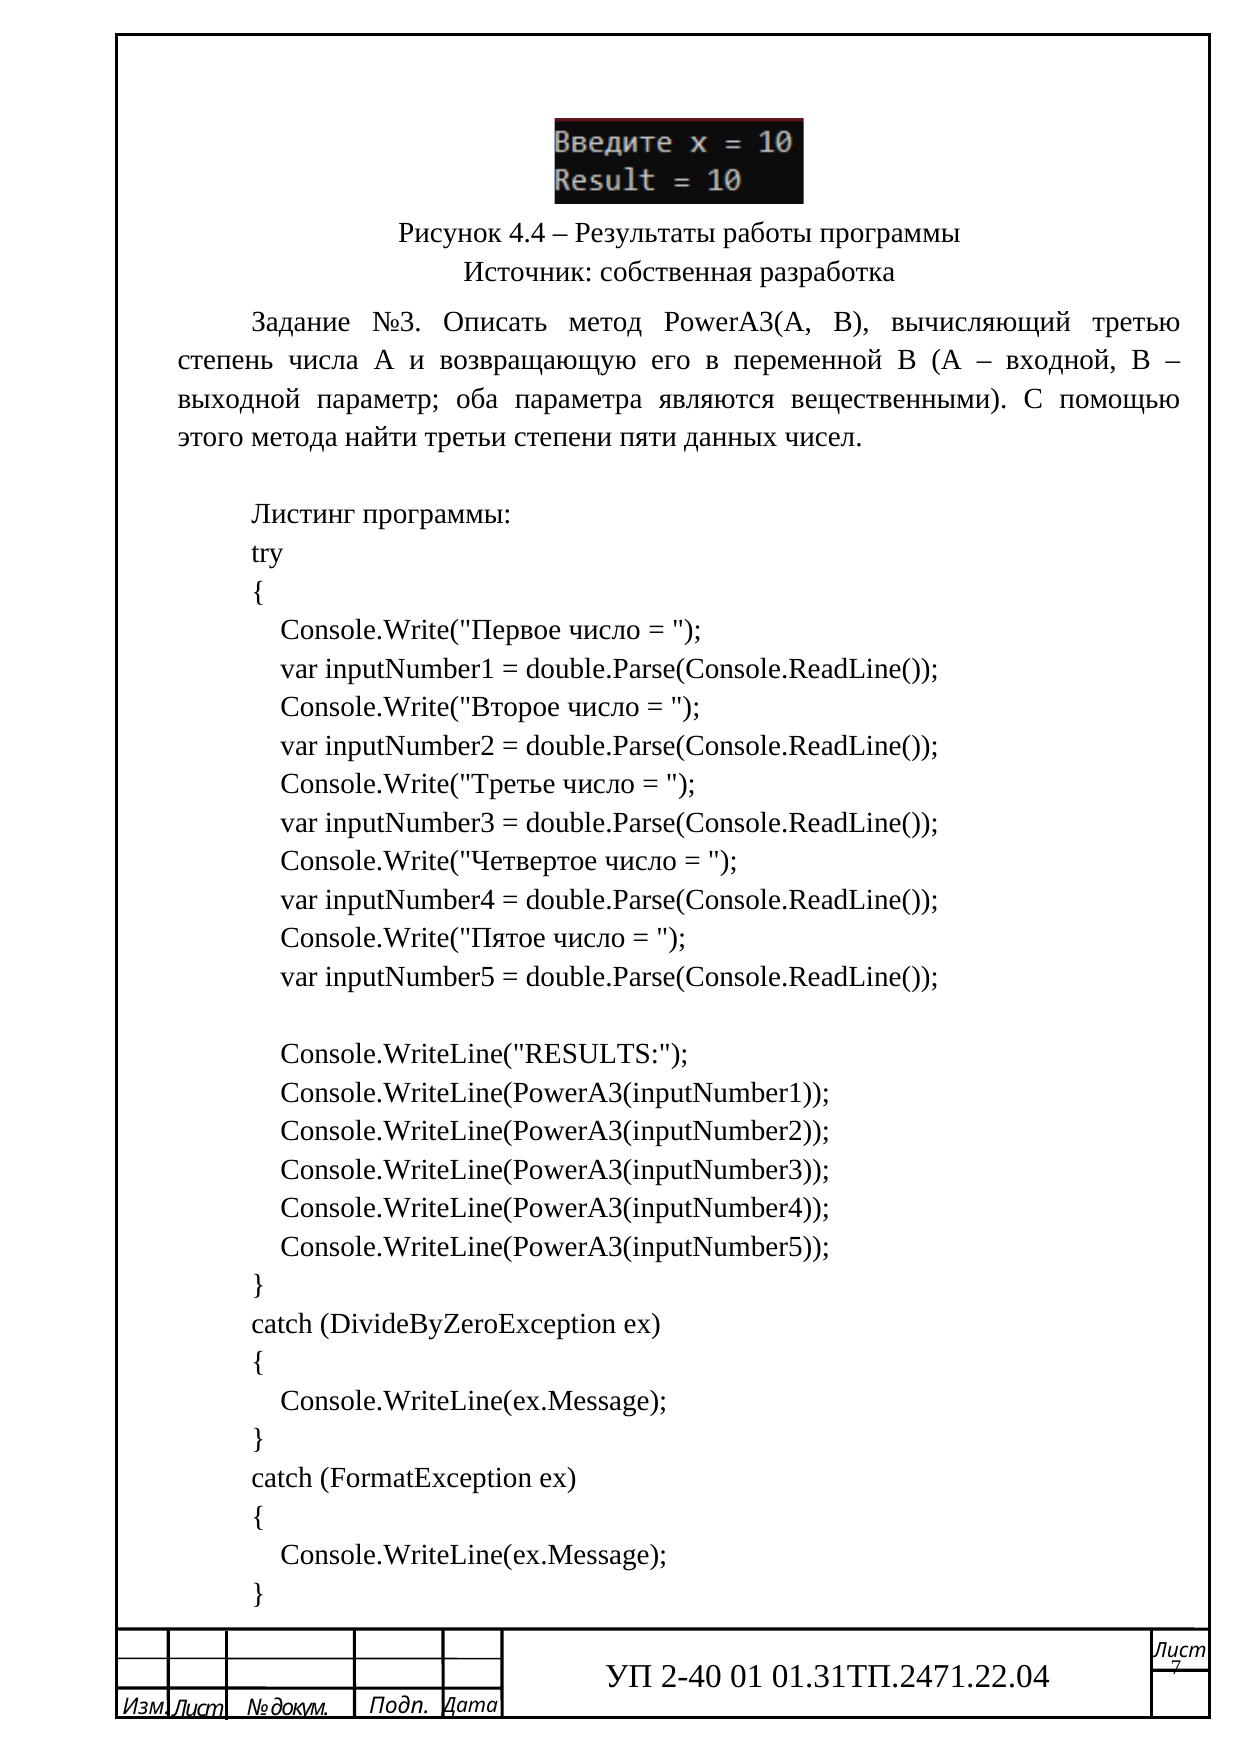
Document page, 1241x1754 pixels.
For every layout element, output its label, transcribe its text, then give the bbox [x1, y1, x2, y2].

text Console.WriteLine(ex.Message); [177, 1383, 1181, 1417]
text } [177, 1422, 1181, 1455]
text Console.WriteLine(PowerA3(inputNumber5)); [177, 1229, 1181, 1262]
text Листинг программы: [177, 497, 1181, 530]
text Console.Write("Первое число = "); [177, 612, 1181, 646]
text Console.WriteLine(PowerA3(inputNumber4)); [177, 1190, 1181, 1224]
text Console.Write("Пятое число = "); [177, 921, 1181, 954]
text var inputNumber4 = double.Parse(Console.ReadLine()); [177, 882, 1181, 916]
text var inputNumber2 = double.Parse(Console.ReadLine()); [177, 728, 1181, 761]
text { [177, 574, 1181, 607]
text Console.WriteLine(PowerA3(inputNumber1)); [177, 1075, 1181, 1108]
text { [177, 1344, 1181, 1378]
text Задание №3. Описать метод PowerA3(A, B), вычисляющий третью степень числа A и возвращающую его в переменной B (A – входной, B – выходной параметр; оба параметра являются вещественными). С помощью этого метода найти третьи степени пяти данных чисел. [177, 304, 1181, 453]
text } [177, 1576, 1181, 1609]
text Console.Write("Четвертое число = "); [177, 843, 1181, 877]
text Console.WriteLine(PowerA3(inputNumber2)); [177, 1113, 1181, 1147]
text catch (DivideByZeroException ex) [177, 1306, 1181, 1339]
text try [177, 535, 1181, 569]
picture [554, 118, 804, 204]
text } [177, 1267, 1181, 1301]
text Console.WriteLine(PowerA3(inputNumber3)); [177, 1152, 1181, 1185]
text var inputNumber3 = double.Parse(Console.ReadLine()); [177, 805, 1181, 838]
text Console.WriteLine("RESULTS:"); [177, 1036, 1181, 1070]
text Console.Write("Третье число = "); [177, 766, 1181, 800]
text var inputNumber5 = double.Parse(Console.ReadLine()); [177, 959, 1181, 993]
text Источник: собственная разработка [177, 254, 1181, 287]
text Console.WriteLine(ex.Message); [177, 1537, 1181, 1571]
text Рисунок 4.4 – Результаты работы программы [177, 215, 1181, 249]
text Console.Write("Второе число = "); [177, 689, 1181, 723]
text catch (FormatException ex) [177, 1460, 1181, 1494]
text { [177, 1499, 1181, 1532]
text var inputNumber1 = double.Parse(Console.ReadLine()); [177, 651, 1181, 684]
